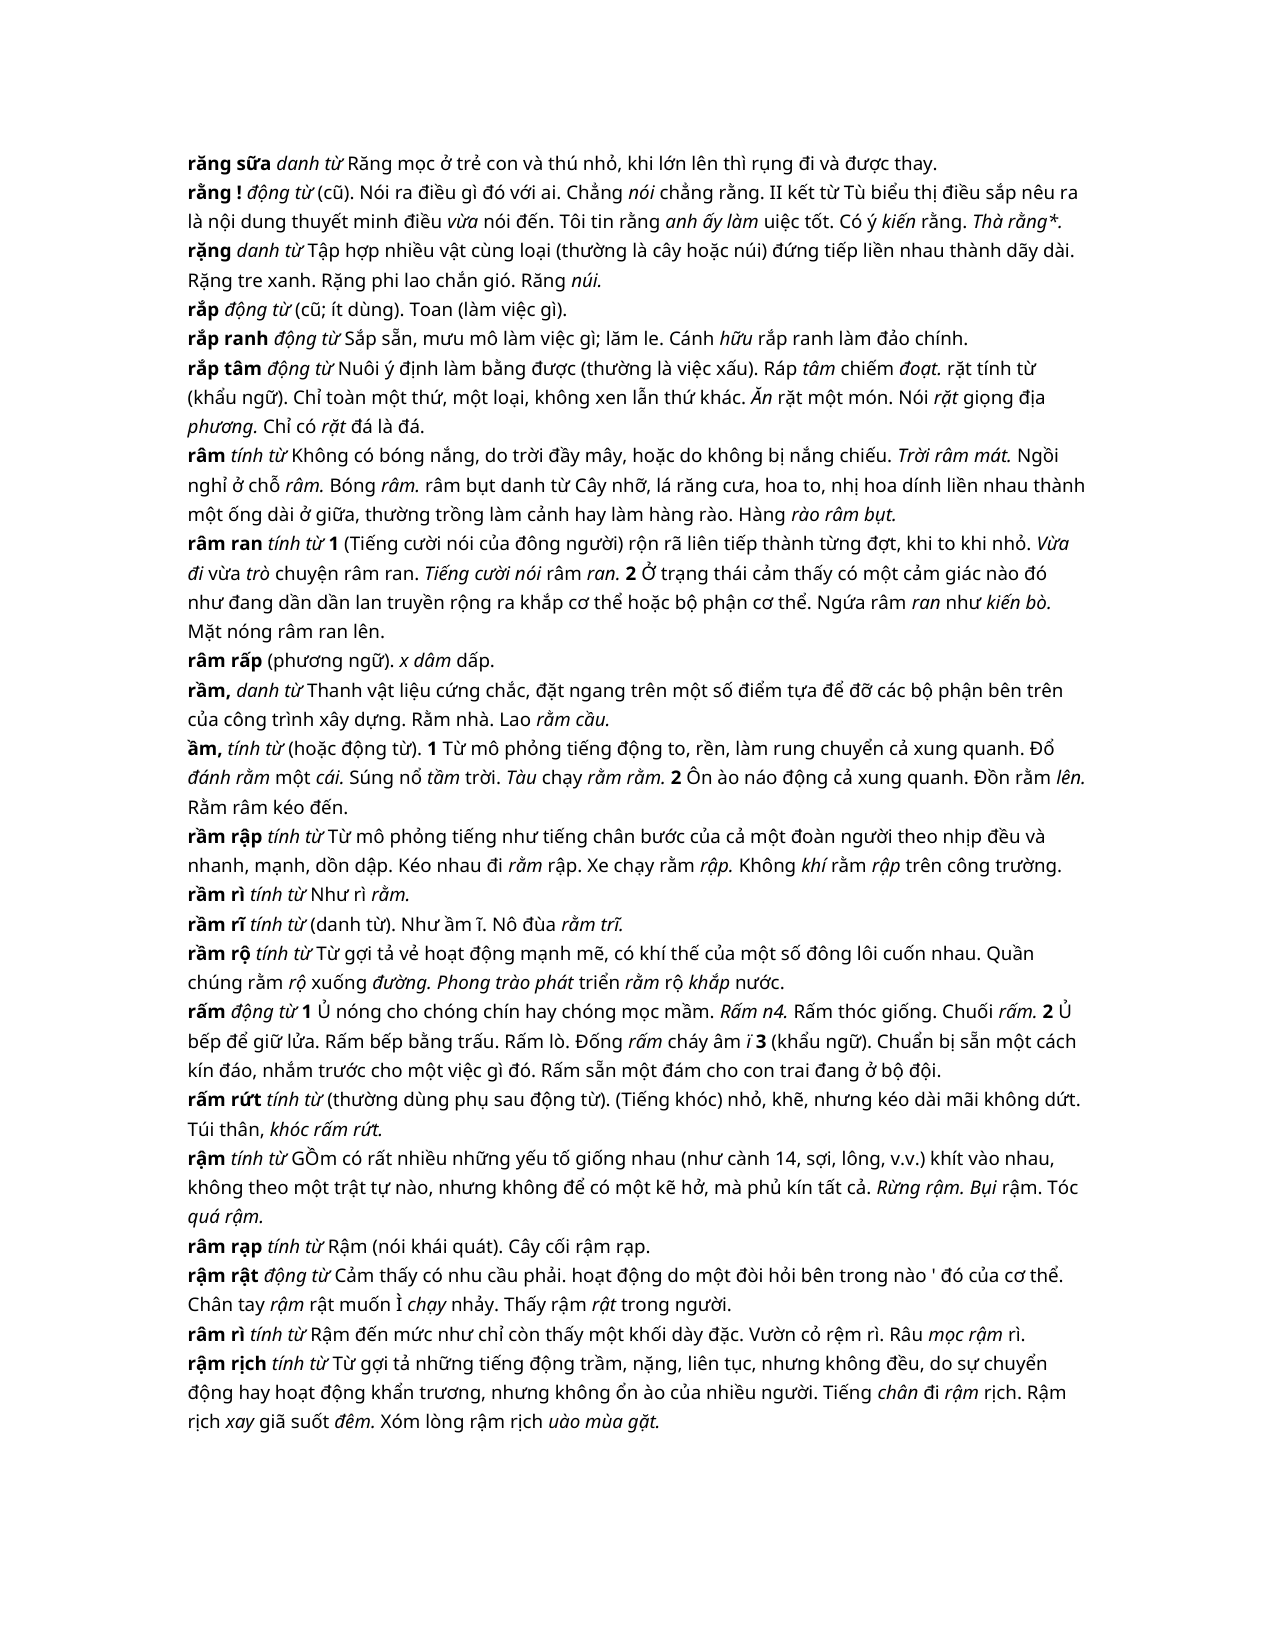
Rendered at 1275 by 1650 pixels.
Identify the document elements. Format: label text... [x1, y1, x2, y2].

text răm xem nhằm. răn, động từ Chỉ cho những điều sai trái và tác hại của nó để biết mà tránh làm việc xấu. Phạt một người để răn những người khác. Tưrăn mình. răn. (ph.;id.).x. nhăn, răn đe động từ Ngăn cấm, kèm theo có ý đe doa. răn rắn tính từ xem rắn; (láy). rằn tính từ (kết hợp hạn chế). Có nhiều sọc khác màu. Khăn rằền. Tôm rằn. rằn rên tính từ (kng.; ít dùng). Như rằn rỉ. rằn rỉ t Có nhiều vệt khác màu xen lẫn một cách lộn xộn, trông rối mắt. Quần áo rằn rỉ. rắn, danh từ Động vật thuộc lớp bò sát, thân dài, có vẩy, không chân, di chuyển bằng cách uốn thân. Rắn độc (rắn có tuyến nọc độc). Đánh rắn phải đánh giập đầu (tng,). rắn, tính từ 1 Có khả năng chịu đựng tác dụng của lực cơ học mà không bị biến dạng, không bị mất tính toàn khối. Rắn như kim cương. Mềm nắn, rắn buông" (tục ngữ). 2 Có khả năng chịu đựng tác động bất lợi về tâm lí mà tính thần, tình cảm không bị ảnh hưởng. Nén xúc động, lòng rắn lại. Khuôn mặt rắn đanh. 3 (chuyên môn). (Vật chất) ở trạng thái luôn luôn có hình dạng và thể tích nhất định, không tuỳ thuộc vào vật chứa. Chất rắn. // Láy: răn rắn (nghĩa 1; ý mức độ ít). rắn cấc tính từ Rắn đến mức như khô cứng lại. Đất đồi rắn cấc. rắn câng tính từ Như rắn cấc. rắn chắc tính từ Có khả năng chịu đựng tác động bất lợi từ bên ngoài mà vẫn giữ nguyên trạng thái, tính chất (nói khái quát). 7hân hình rắn chốc. rắn giun danh từ Rắn nhỏ, trông giống con giun, màu nâu đen bóng, sống trong đất ẩm. rắn lục danh từ Rắn độc cỡ nhỏ, đầu hình tam giác, vẩy nhỏ, thân thường màu xanh lá cây, bụng màu vàng. rắn lửa danh từ Rắn lành, màu xanh, riêng phần trước thân có màu đỏ nhưlửa. rắn mặt tính từ (khẩu ngữ). (Trẻ con) không chịu nghe theo những lời dạy dỗ, bất chấp cả sự răn đe; bướng bỉnh, khó bảo. rắn mối danh từ (phương ngữ). Thần lằn. rắn nước danh từ Rắn lành sống ở nước, thân màu vàng nhạt có đốm đen, ăn ếch nhái, cá. rắn ráo danh từ Rắn lành cỡ trung bình, lưng màu nâu, bụng màu vàng, ăn ếch nhái. rắn rết danh từ Vật bò dưới đất, có nọc độc, có thể gây hại cho người, như rắn, rết (nói khái quát). rắn rồi tính từ Tỏ ra có khả năng chịu đựng những tác động bất lợi từ bên ngoài mà không thay đổi thái độ. Vẻ mặt rắn rỏi. Lời lẽ rắn rỏi. Qua thử thách, anh ta trở nên rắn rồi hơn. rặn động từ 1 Nín hơi, cố sức để đẩy từ trong người ra qua đường hậu môn hoặc cơ quan sinh dục. Rặn đẻ. 2 (thợt.). Cố hết sức để từ cửa miệng nói ra, tạo ra được một cách gượng gạo. Rặn rãi mới được một câu. răng, danh từ 1 Phần xương cứng, màu trắng, mọc trên hàm, dùng để cắn, giữ và nhai thức ăn. Hàm răng đều. Mọc răng. Không hé răng (giữ kín, không chịu nói ra điều gì). 2 Bộ phận chìa ra, đầu thường nhọn, sắp đều nhau thành hàng trong một số đồ dùng, dụng cụ. Răng lược. Răng bừa. răng, đại từ (phương ngữ). Sao. Biết nói răng. Mẫn răng (làm sao). răng cấm danh từ (ít dùng). Răng hàm. răng cưa danh từ Những hình nhọn nhô ra một cách đều đặn ở phần rìa, trông tựa như răng lưỡi cưa (nói tổng quát). Lá răng cưa. răng cửa danh từ Răng dẹp và sắc ở phía trước hàm, dùng để cắn thức ăn. răng hàm danh từ Răng lớn, mặt nhai rộng, ở phía trong hàm, dùng để nghiền thức ăn. răng khôn danh từ Răng hàm mọc sau cùng, Ở người lớn tuổi. răng nanh danh từ Răng nhọn, sắc, ở giữa các răng cửa và răng hàm, dùng để xé thức ăn. răng rắc t.x. rắc; (láy). răng sữa danh từ Răng mọc ở trẻ con và thú nhỏ, khi lớn lên thì rụng đi và được thay. rằng ! động từ (cũ). Nói ra điều gì đó với ai. Chẳng nói chẳng rằng. II kết từ Tù biểu thị điều sắp nêu ra là nội dung thuyết minh điều vừa nói đến. Tôi tin rằng anh ấy làm uiệc tốt. Có ý kiến rằng. Thà rằng*. rặng danh từ Tập hợp nhiều vật cùng loại (thường là cây hoặc núi) đứng tiếp liền nhau thành dãy dài. Rặng tre xanh. Rặng phi lao chắn gió. Răng núi. rắp động từ (cũ; ít dùng). Toan (làm việc gì). rắp ranh động từ Sắp sẵn, mưu mô làm việc gì; lăm le. Cánh hữu rắp ranh làm đảo chính. rắp tâm động từ Nuôi ý định làm bằng được (thường là việc xấu). Ráp tâm chiếm đoạt. rặt tính từ (khẩu ngữ). Chỉ toàn một thứ, một loại, không xen lẫn thứ khác. Ăn rặt một món. Nói rặt giọng địa phương. Chỉ có rặt đá là đá. râm tính từ Không có bóng nắng, do trời đầy mây, hoặc do không bị nắng chiếu. Trời râm mát. Ngồi nghỉ ở chỗ râm. Bóng râm. râm bụt danh từ Cây nhỡ, lá răng cưa, hoa to, nhị hoa dính liền nhau thành một ống dài ở giữa, thường trồng làm cảnh hay làm hàng rào. Hàng rào râm bụt. râm ran tính từ 1 (Tiếng cười nói của đông người) rộn rã liên tiếp thành từng đợt, khi to khi nhỏ. Vừa đi vừa trò chuyện râm ran. Tiếng cười nói râm ran. 2 Ở trạng thái cảm thấy có một cảm giác nào đó như đang dần dần lan truyền rộng ra khắp cơ thể hoặc bộ phận cơ thể. Ngứa râm ran như kiến bò. Mặt nóng râm ran lên. râm rấp (phương ngữ). x dâm dấp. rầm, danh từ Thanh vật liệu cứng chắc, đặt ngang trên một số điểm tựa để đỡ các bộ phận bên trên của công trình xây dựng. Rằm nhà. Lao rằm cầu. ầm, tính từ (hoặc động từ). 1 Từ mô phỏng tiếng động to, rền, làm rung chuyển cả xung quanh. Đổ đánh rằm một cái. Súng nổ tầm trời. Tàu chạy rằm rằm. 2 Ôn ào náo động cả xung quanh. Đồn rằm lên. Rằm râm kéo đến. rầm rập tính từ Từ mô phỏng tiếng như tiếng chân bước của cả một đoàn người theo nhịp đều và nhanh, mạnh, dồn dập. Kéo nhau đi rằm rập. Xe chạy rằm rập. Không khí rằm rập trên công trường. rầm rì tính từ Như rì rằm. rầm rĩ tính từ (danh từ). Như ầm ĩ. Nô đùa rằm trĩ. rầm rộ tính từ Từ gợi tả vẻ hoạt động mạnh mẽ, có khí thế của một số đông lôi cuốn nhau. Quần chúng rằm rộ xuống đường. Phong trào phát triển rằm rộ khắp nước. rấm động từ 1 Ủ nóng cho chóng chín hay chóng mọc mầm. Rấm n4. Rấm thóc giống. Chuối rấm. 2 Ủ bếp để giữ lửa. Rấm bếp bằng trấu. Rấm lò. Đống rấm cháy âm ï 3 (khẩu ngữ). Chuẩn bị sẵn một cách kín đáo, nhắm trước cho một việc gì đó. Rấm sẵn một đám cho con trai đang ở bộ đội. rấm rứt tính từ (thường dùng phụ sau động từ). (Tiếng khóc) nhỏ, khẽ, nhưng kéo dài mãi không dứt. Túi thân, khóc rấm rứt. rậm tính từ GỒm có rất nhiều những yếu tố giống nhau (như cành 14, sợi, lông, v.v.) khít vào nhau, không theo một trật tự nào, nhưng không để có một kẽ hở, mà phủ kín tất cả. Rừng rậm. Bụi rậm. Tóc quá rậm. râm rạp tính từ Rậm (nói khái quát). Cây cối rậm rạp. rậm rật động từ Cảm thấy có nhu cầu phải. hoạt động do một đòi hỏi bên trong nào ' đó của cơ thể. Chân tay rậm rật muốn Ì chạy nhảy. Thấy rậm rật trong người. râm rì tính từ Rậm đến mức như chỉ còn thấy một khối dày đặc. Vườn cỏ rệm rì. Râu mọc rậm rì. rậm rịch tính từ Từ gợi tả những tiếng động trầm, nặng, liên tục, nhưng không đều, do sự chuyển động hay hoạt động khẩn trương, nhưng không ổn ào của nhiều người. Tiếng chân đi rậm rịch. Rậm rịch xay giã suốt đêm. Xóm lòng rậm rịch uào mùa gặt. [187, 150, 1087, 1434]
